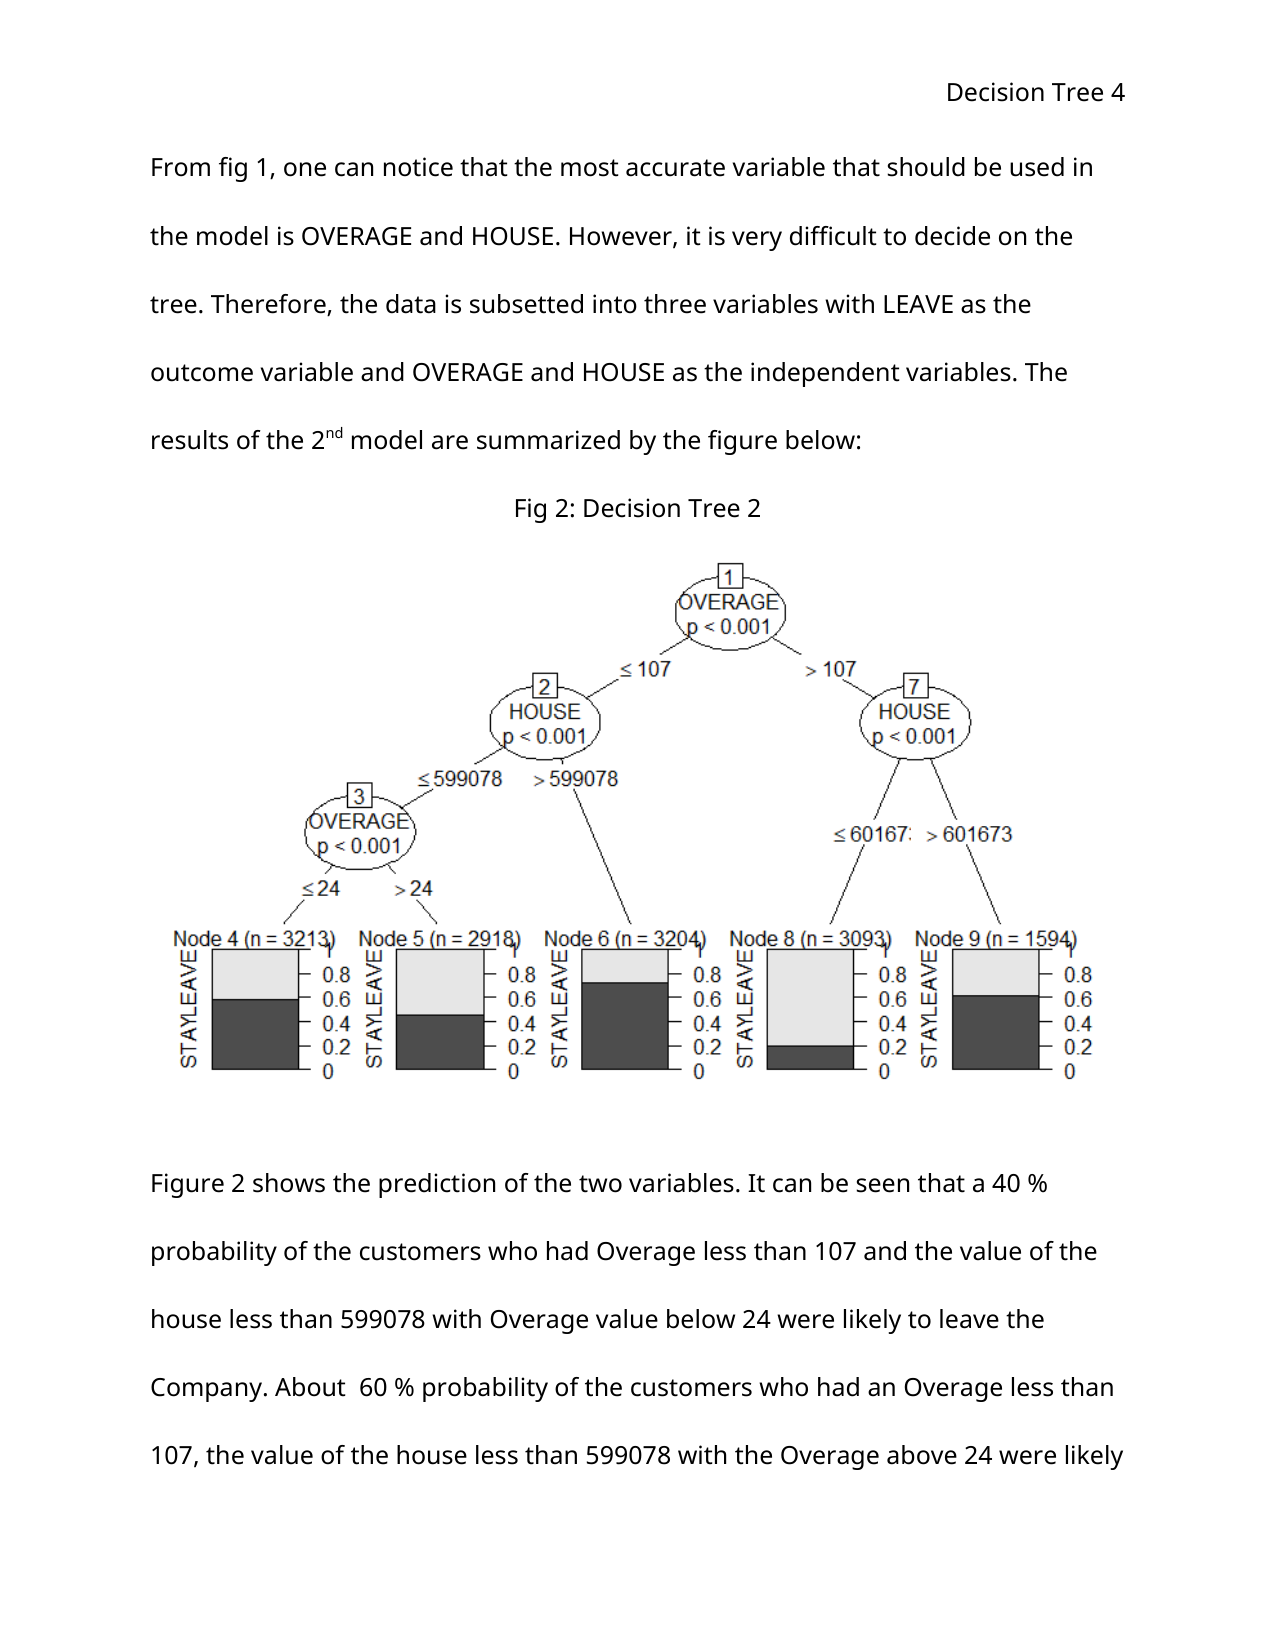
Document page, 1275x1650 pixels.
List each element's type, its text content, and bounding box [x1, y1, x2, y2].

text Fig 2: Decision Tree 2 [150, 491, 1125, 525]
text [150, 1165, 1125, 1472]
picture [150, 558, 1125, 1132]
text From fig 1, one can notice that the most accurate variable that should be used in the model is OVERAGE and HOUSE. However, it is very difficult to decide on the tree. Therefore, the data is subsetted into three variables with LEAVE as the outcome variable and OVERAGE and HOUSE as the independent variables. The results of the 2nd model are summarized by the figure below: [150, 150, 1125, 457]
